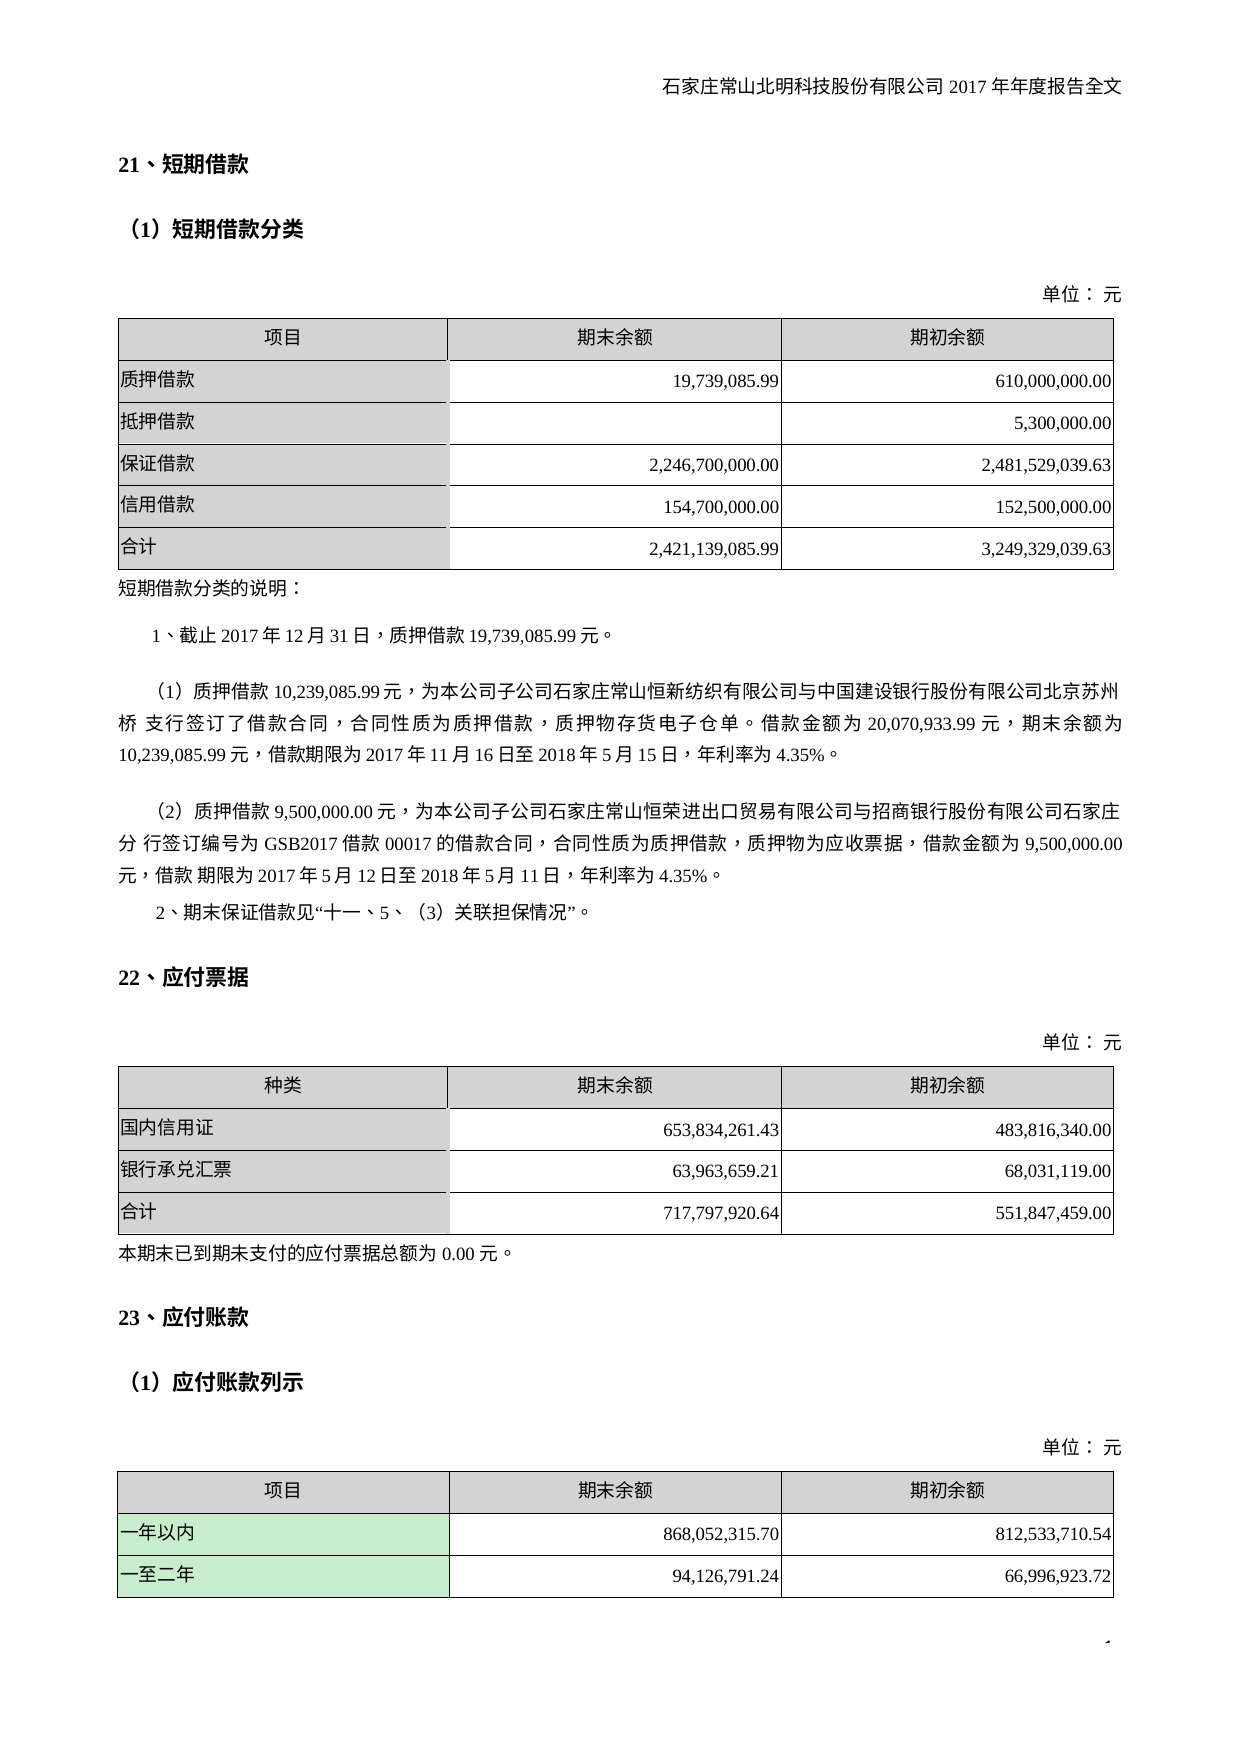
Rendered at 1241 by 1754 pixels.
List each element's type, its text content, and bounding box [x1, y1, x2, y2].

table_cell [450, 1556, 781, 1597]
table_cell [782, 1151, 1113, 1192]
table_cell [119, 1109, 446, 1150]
text 1、截止2017年12月31日，质押借款19,739,085.99元。 [151, 622, 1123, 648]
text （2）质押借款9,500,000.00元，为本公司子公司石家庄常山恒荣进出口贸易有限公司与招商银行股份有限公司石家庄分 行签订编号为GSB2017借款00017的借款合同，合同性质为质押借款，质押物为应收票据，借款金额为9,500,000.00元，借款 期限为2017年5月12日至2018年5月11日，年利率为4.35%。 [118, 798, 1123, 888]
subtitle 23、应付账款 [118, 1302, 1123, 1332]
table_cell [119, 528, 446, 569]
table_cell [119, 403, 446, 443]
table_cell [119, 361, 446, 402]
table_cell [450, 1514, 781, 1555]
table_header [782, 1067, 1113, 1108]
text （1）质押借款10,239,085.99元，为本公司子公司石家庄常山恒新纺织有限公司与中国建设银行股份有限公司北京苏州桥 支行签订了借款合同，合同性质为质押借款，质押物存货电子仓单。借款金额为20,070,933.99元，期末余额为10,239,085.99 元，借款期限为2017年11月16日至2018年5月15日，年利率为4.35%。 [118, 678, 1123, 767]
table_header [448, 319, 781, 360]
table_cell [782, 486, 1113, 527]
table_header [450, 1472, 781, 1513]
subtitle （1）应付账款列示 [118, 1367, 1123, 1397]
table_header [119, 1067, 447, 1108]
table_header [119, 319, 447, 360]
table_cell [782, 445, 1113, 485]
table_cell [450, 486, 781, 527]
text 本期末已到期未支付的应付票据总额为 0.00 元。 [118, 1240, 1123, 1265]
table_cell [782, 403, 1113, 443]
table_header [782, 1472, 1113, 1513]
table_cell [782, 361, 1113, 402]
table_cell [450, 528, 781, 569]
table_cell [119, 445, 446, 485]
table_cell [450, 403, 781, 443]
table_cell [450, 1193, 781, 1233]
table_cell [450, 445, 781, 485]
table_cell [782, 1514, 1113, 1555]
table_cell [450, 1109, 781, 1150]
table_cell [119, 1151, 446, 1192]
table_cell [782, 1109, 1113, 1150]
subtitle 21、短期借款 [118, 149, 1123, 179]
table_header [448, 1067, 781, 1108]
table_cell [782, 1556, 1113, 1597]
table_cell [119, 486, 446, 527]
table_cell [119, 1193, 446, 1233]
subtitle （1）短期借款分类 [118, 214, 1123, 244]
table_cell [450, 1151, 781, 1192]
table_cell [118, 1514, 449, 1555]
text 短期借款分类的说明： [118, 576, 1123, 601]
text 单位： 元 [102, 281, 1122, 307]
text 单位： 元 [102, 1029, 1122, 1055]
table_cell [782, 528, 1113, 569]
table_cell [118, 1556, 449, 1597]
text 2、期末保证借款见“十一、5、（3）关联担保情况”。 [156, 899, 1123, 925]
subtitle 22、应付票据 [118, 962, 1123, 991]
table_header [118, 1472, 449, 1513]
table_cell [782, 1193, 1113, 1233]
text 单位： 元 [102, 1434, 1122, 1460]
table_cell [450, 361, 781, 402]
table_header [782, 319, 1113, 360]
